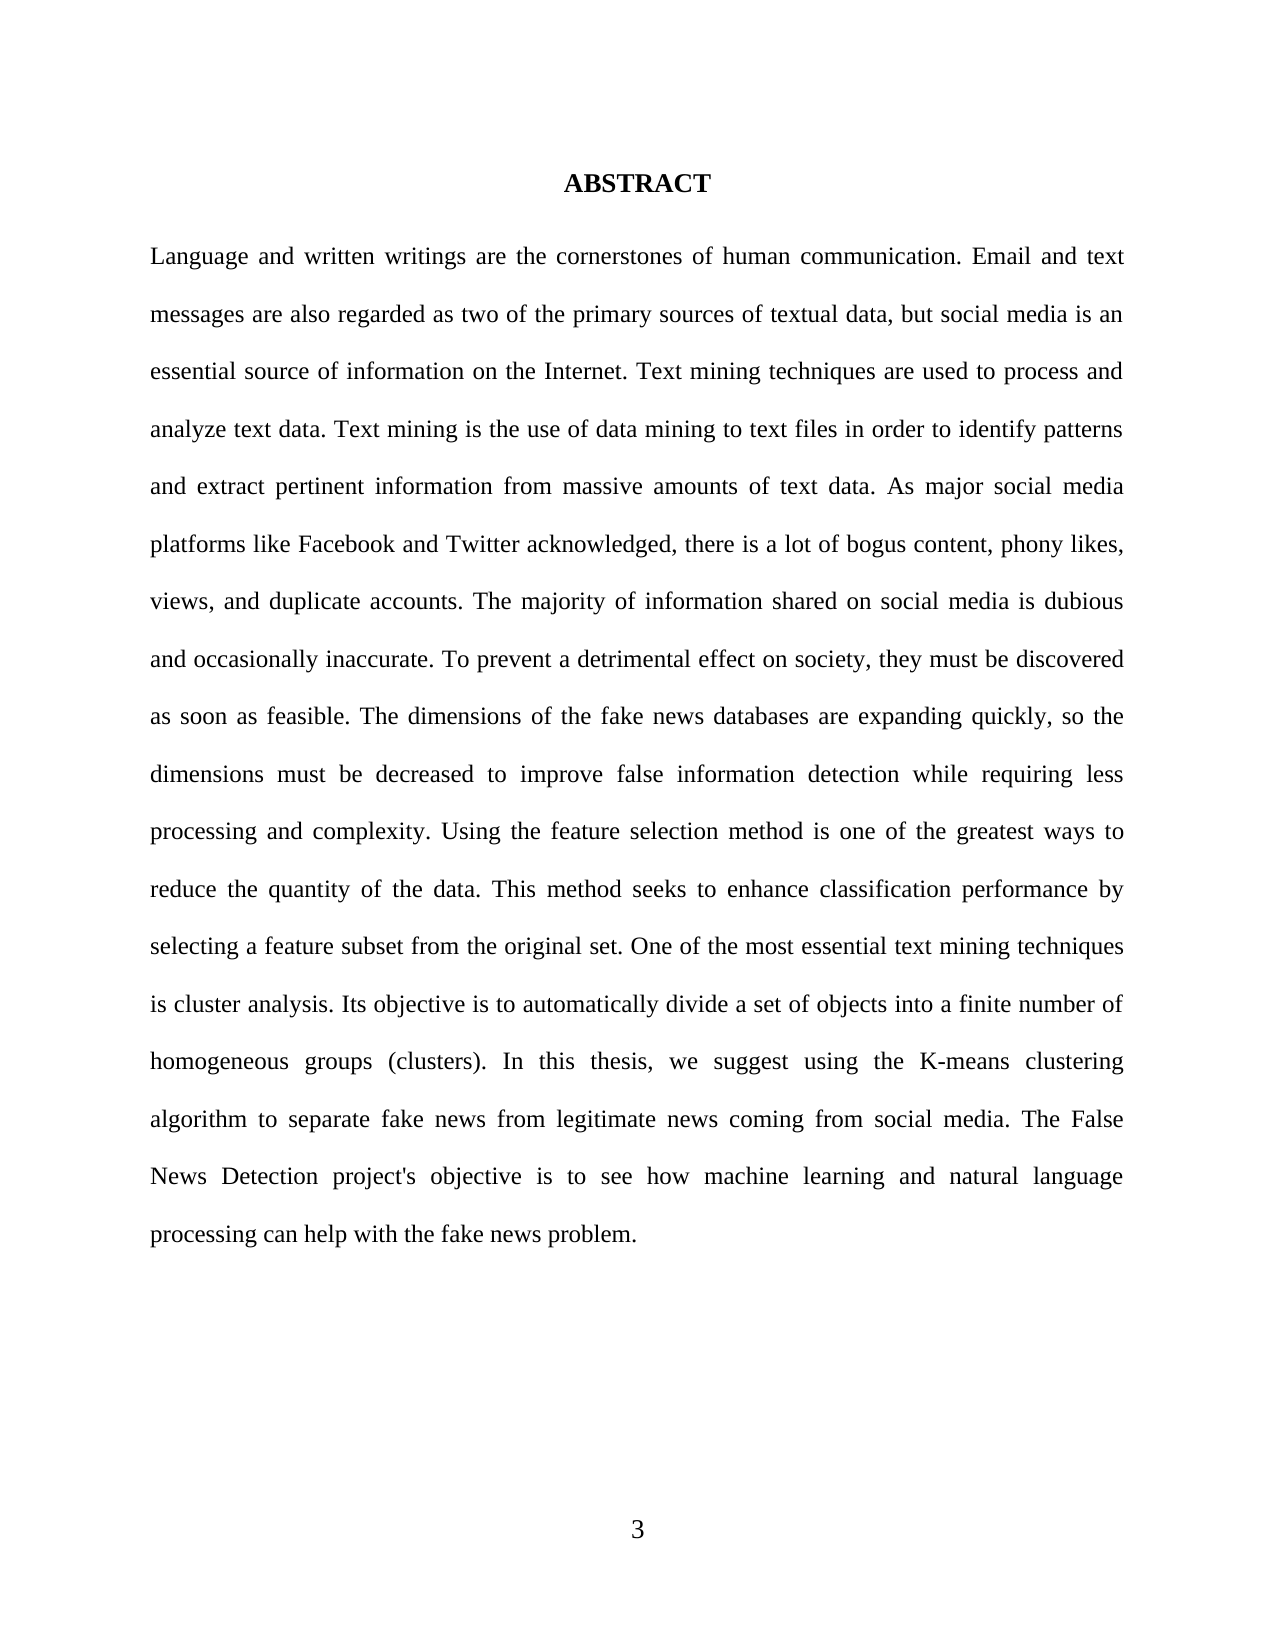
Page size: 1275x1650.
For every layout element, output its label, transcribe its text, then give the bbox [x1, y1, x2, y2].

text Language and written writings are the cornerstones of human communication. Email and text messages are also regarded as two of the primary sources of textual data, but social media is an essential source of information on the Internet. Text mining techniques are used to process and analyze text data. Text mining is the use of data mining to text files in order to identify patterns and extract pertinent information from massive amounts of text data. As major social media platforms like Facebook and Twitter acknowledged, there is a lot of bogus content, phony likes, views, and duplicate accounts. The majority of information shared on social media is dubious and occasionally inaccurate. To prevent a detrimental effect on society, they must be discovered as soon as feasible. The dimensions of the fake news databases are expanding quickly, so the dimensions must be decreased to improve false information detection while requiring less processing and complexity. Using the feature selection method is one of the greatest ways to reduce the quantity of the data. This method seeks to enhance classification performance by selecting a feature subset from the original set. One of the most essential text mining techniques is cluster analysis. Its objective is to automatically divide a set of objects into a finite number of homogeneous groups (clusters). In this thesis, we suggest using the K-means clustering algorithm to separate fake news from legitimate news coming from social media. The False News Detection project's objective is to see how machine learning and natural language processing can help with the fake news problem. [150, 241, 1125, 1248]
subtitle ABSTRACT [150, 167, 1125, 198]
